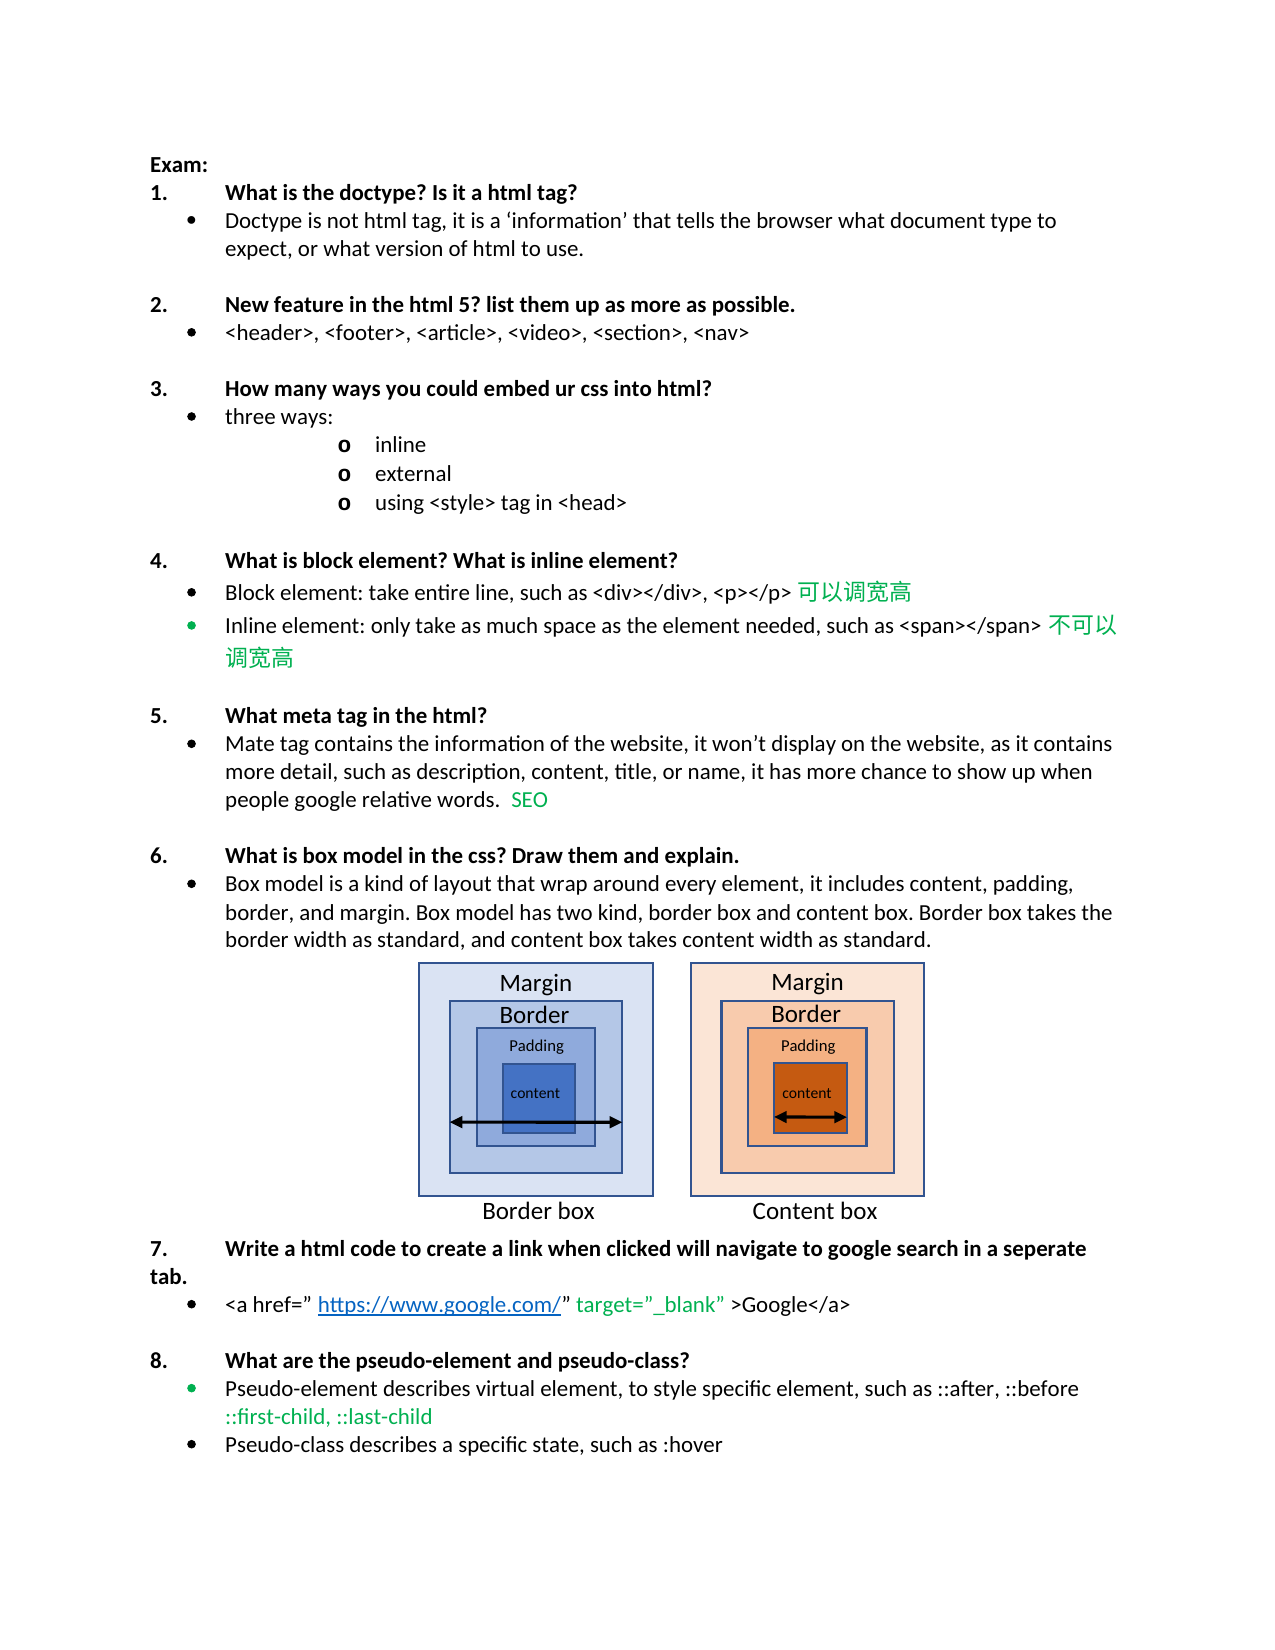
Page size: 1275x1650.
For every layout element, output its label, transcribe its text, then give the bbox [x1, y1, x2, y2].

list using <style> tag in <head> [337, 488, 1125, 518]
list What meta tag in the html? [150, 701, 1125, 729]
list How many ways you could embed ur css into html? [150, 374, 1125, 402]
list Box model is a kind of layout that wrap around every element, it includes content, padding, border, and margin. Box model has two kind, border box and content box. Border box takes the border width as standard, and content box takes content width as standard. [187, 869, 1125, 954]
list Mate tag contains the information of the website, it won’t display on the website, as it contains more detail, such as description, content, title, or name, it has more chance to show up when people google relative words. SEO [187, 729, 1125, 813]
list What is box model in the css? Draw them and explain. [150, 842, 1125, 869]
list Write a html code to create a link when clicked will navigate to google search in a seperate tab. [150, 1234, 1125, 1290]
list <a href=” https://www.google.com/” target=”_blank” >Google</a> [187, 1290, 1125, 1318]
list external [337, 459, 1125, 488]
list What are the pseudo-element and pseudo-class? [150, 1346, 1125, 1374]
list What is the doctype? Is it a html tag? [150, 178, 1125, 206]
list Pseudo-class describes a specific state, such as :hover [187, 1430, 1125, 1458]
list Inline element: only take as much space as the element needed, such as <span></span> 不可以调宽高 [187, 607, 1125, 673]
text Exam: [150, 150, 1125, 178]
list Block element: take entire line, such as <div></div>, <p></p> 可以调宽高 [187, 574, 1125, 607]
list three ways: [187, 402, 1125, 430]
list Doctype is not html tag, it is a ‘information’ that tells the browser what document type to expect, or what version of html to use. [187, 206, 1125, 262]
list Pseudo-element describes virtual element, to style specific element, such as ::after, ::before ::first-child, ::last-child [187, 1374, 1125, 1430]
list New feature in the html 5? list them up as more as possible. [150, 290, 1125, 318]
list inline [337, 430, 1125, 459]
list <header>, <footer>, <article>, <video>, <section>, <nav> [187, 318, 1125, 346]
list What is block element? What is inline element? [150, 546, 1125, 574]
